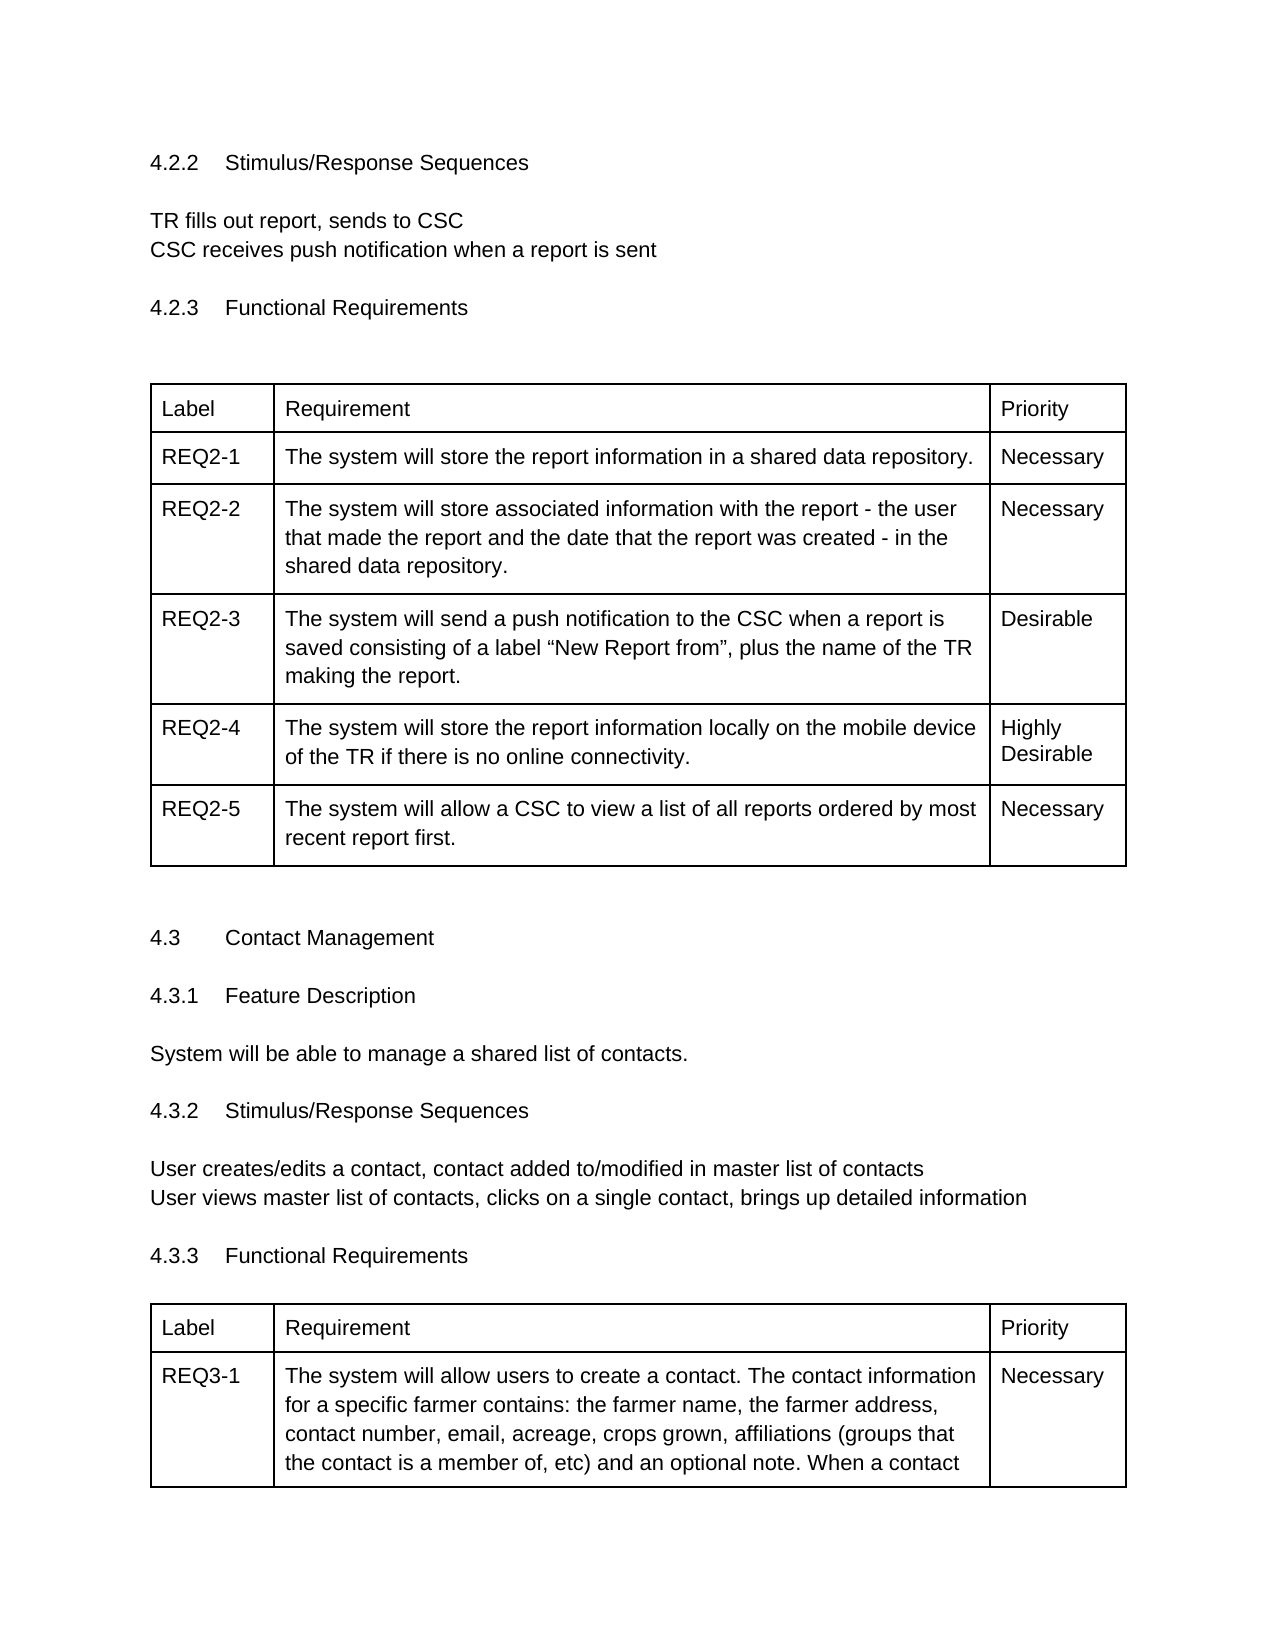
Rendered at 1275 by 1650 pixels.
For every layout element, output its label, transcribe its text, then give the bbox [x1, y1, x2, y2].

table_header Priority [991, 385, 1125, 431]
table_cell The system will store associated information with the report - the user that made the report and the date that the report was created - in the shared data repository. [275, 485, 989, 593]
table_cell REQ2-3 [152, 595, 273, 703]
table_cell The system will allow a CSC to view a list of all reports ordered by most recent report first. [275, 786, 989, 865]
table_cell REQ2-4 [152, 705, 273, 784]
table_cell The system will store the report information in a shared data repository. [275, 433, 989, 483]
table_cell The system will send a push notification to the CSC when a report is saved consisting of a label “New Report from”, plus the name of the TR making the report. [275, 595, 989, 703]
table_cell Necessary [991, 1353, 1125, 1486]
table_header Requirement [275, 1305, 989, 1351]
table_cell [275, 1353, 989, 1486]
table_header Label [152, 385, 273, 431]
text 4.3.1 Feature Description System will be able to manage a shared list of contacts. 4.3.2 Stimulus/Response Sequences User creates/edits a contact, contact added to/modified in master list of contacts User views master list of contacts, clicks on a single contact, brings up detailed information 4.3.3 Functional Requirements [150, 954, 1125, 1299]
table_cell Desirable [991, 595, 1125, 703]
table_cell Necessary [991, 786, 1125, 865]
table_header Label [152, 1305, 273, 1351]
table_cell Necessary [991, 485, 1125, 593]
text 4.3 Contact Management [150, 867, 1125, 950]
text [150, 150, 1125, 350]
table_cell REQ3-1 [152, 1353, 273, 1486]
table_header Requirement [275, 385, 989, 431]
table_cell REQ2-2 [152, 485, 273, 593]
table_header Priority [991, 1305, 1125, 1351]
table_cell REQ2-5 [152, 786, 273, 865]
table_cell Highly Desirable [991, 705, 1125, 784]
table_cell REQ2-1 [152, 433, 273, 483]
table_cell The system will store the report information locally on the mobile device of the TR if there is no online connectivity. [275, 705, 989, 784]
table_cell Necessary [991, 433, 1125, 483]
